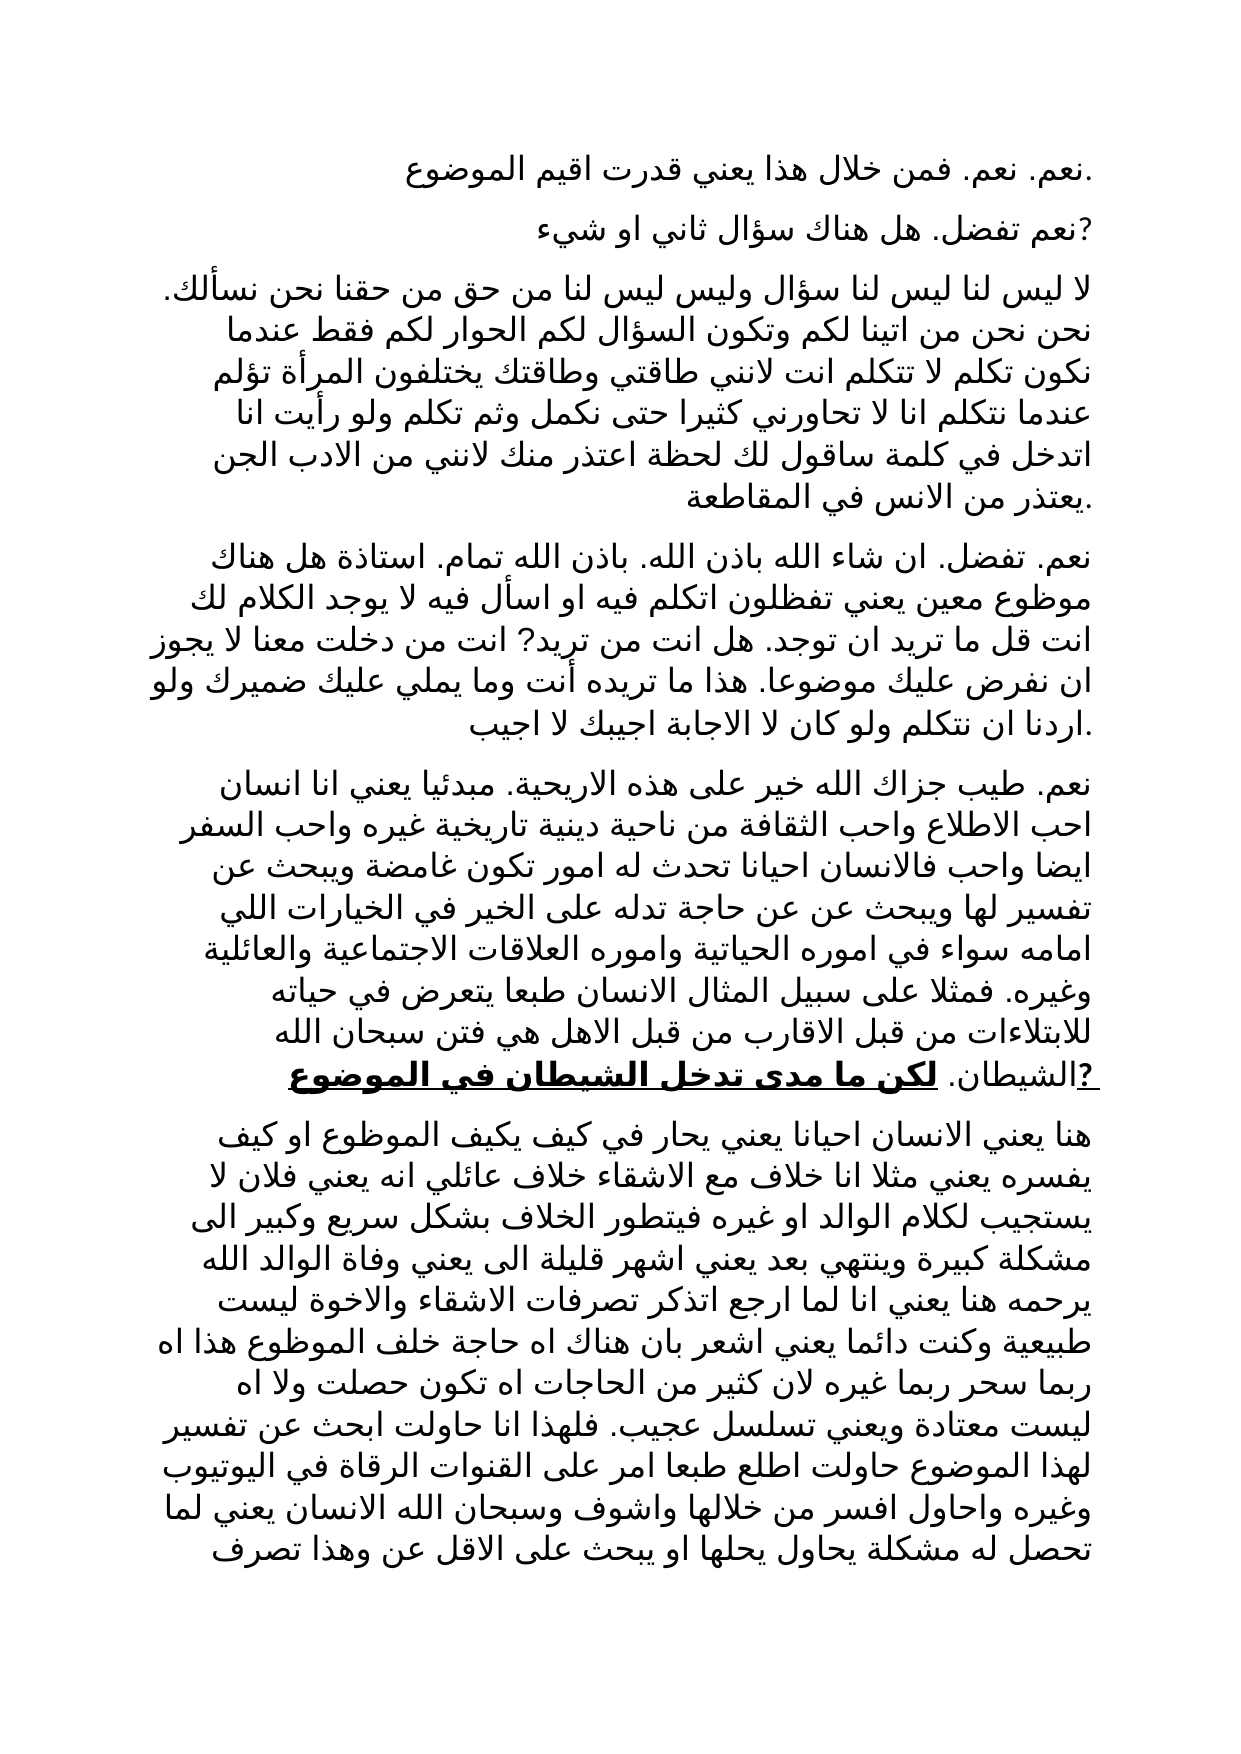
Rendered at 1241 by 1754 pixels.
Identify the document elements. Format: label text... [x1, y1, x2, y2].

text نعم. نعم. فمن خلال هذا يعني قدرت اقيم الموضوع. [148, 148, 1093, 188]
text نعم. تفضل. ان شاء الله باذن الله. باذن الله تمام. استاذة هل هناك موظوع معين يعني تفظلون اتكلم فيه او اسأل فيه لا يوجد الكلام لك انت قل ما تريد ان توجد. هل انت من تريد? انت من دخلت معنا لا يجوز ان نفرض عليك موضوعا. هذا ما تريده أنت وما يملي عليك ضميرك ولو اردنا ان نتكلم ولو كان لا الاجابة اجيبك لا اجيب. [148, 537, 1093, 744]
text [148, 1115, 1093, 1568]
text نعم. طيب جزاك الله خير على هذه الاريحية. مبدئيا يعني انا انسان احب الاطلاع واحب الثقافة من ناحية دينية تاريخية غيره واحب السفر ايضا واحب فالانسان احيانا تحدث له امور تكون غامضة ويبحث عن تفسير لها ويبحث عن عن حاجة تدله على الخير في الخيارات اللي امامه سواء في اموره الحياتية واموره العلاقات الاجتماعية والعائلية وغيره. فمثلا على سبيل المثال الانسان طبعا يتعرض في حياته للابتلاءات من قبل الاقارب من قبل الاهل هي فتن سبحان الله الشيطان. لكن ما مدى تدخل الشيطان في الموضوع? [148, 764, 1093, 1095]
text نعم تفضل. هل هناك سؤال ثاني او شيء? [148, 208, 1093, 249]
text لا ليس لنا ليس لنا سؤال وليس ليس لنا من حق من حقنا نحن نسألك. نحن نحن من اتينا لكم وتكون السؤال لكم الحوار لكم فقط عندما نكون تكلم لا تتكلم انت لانني طاقتي وطاقتك يختلفون المرأة تؤلم عندما نتكلم انا لا تحاورني كثيرا حتى نكمل وثم تكلم ولو رأيت انا اتدخل في كلمة ساقول لك لحظة اعتذر منك لانني من الادب الجن يعتذر من الانس في المقاطعة. [148, 269, 1093, 517]
